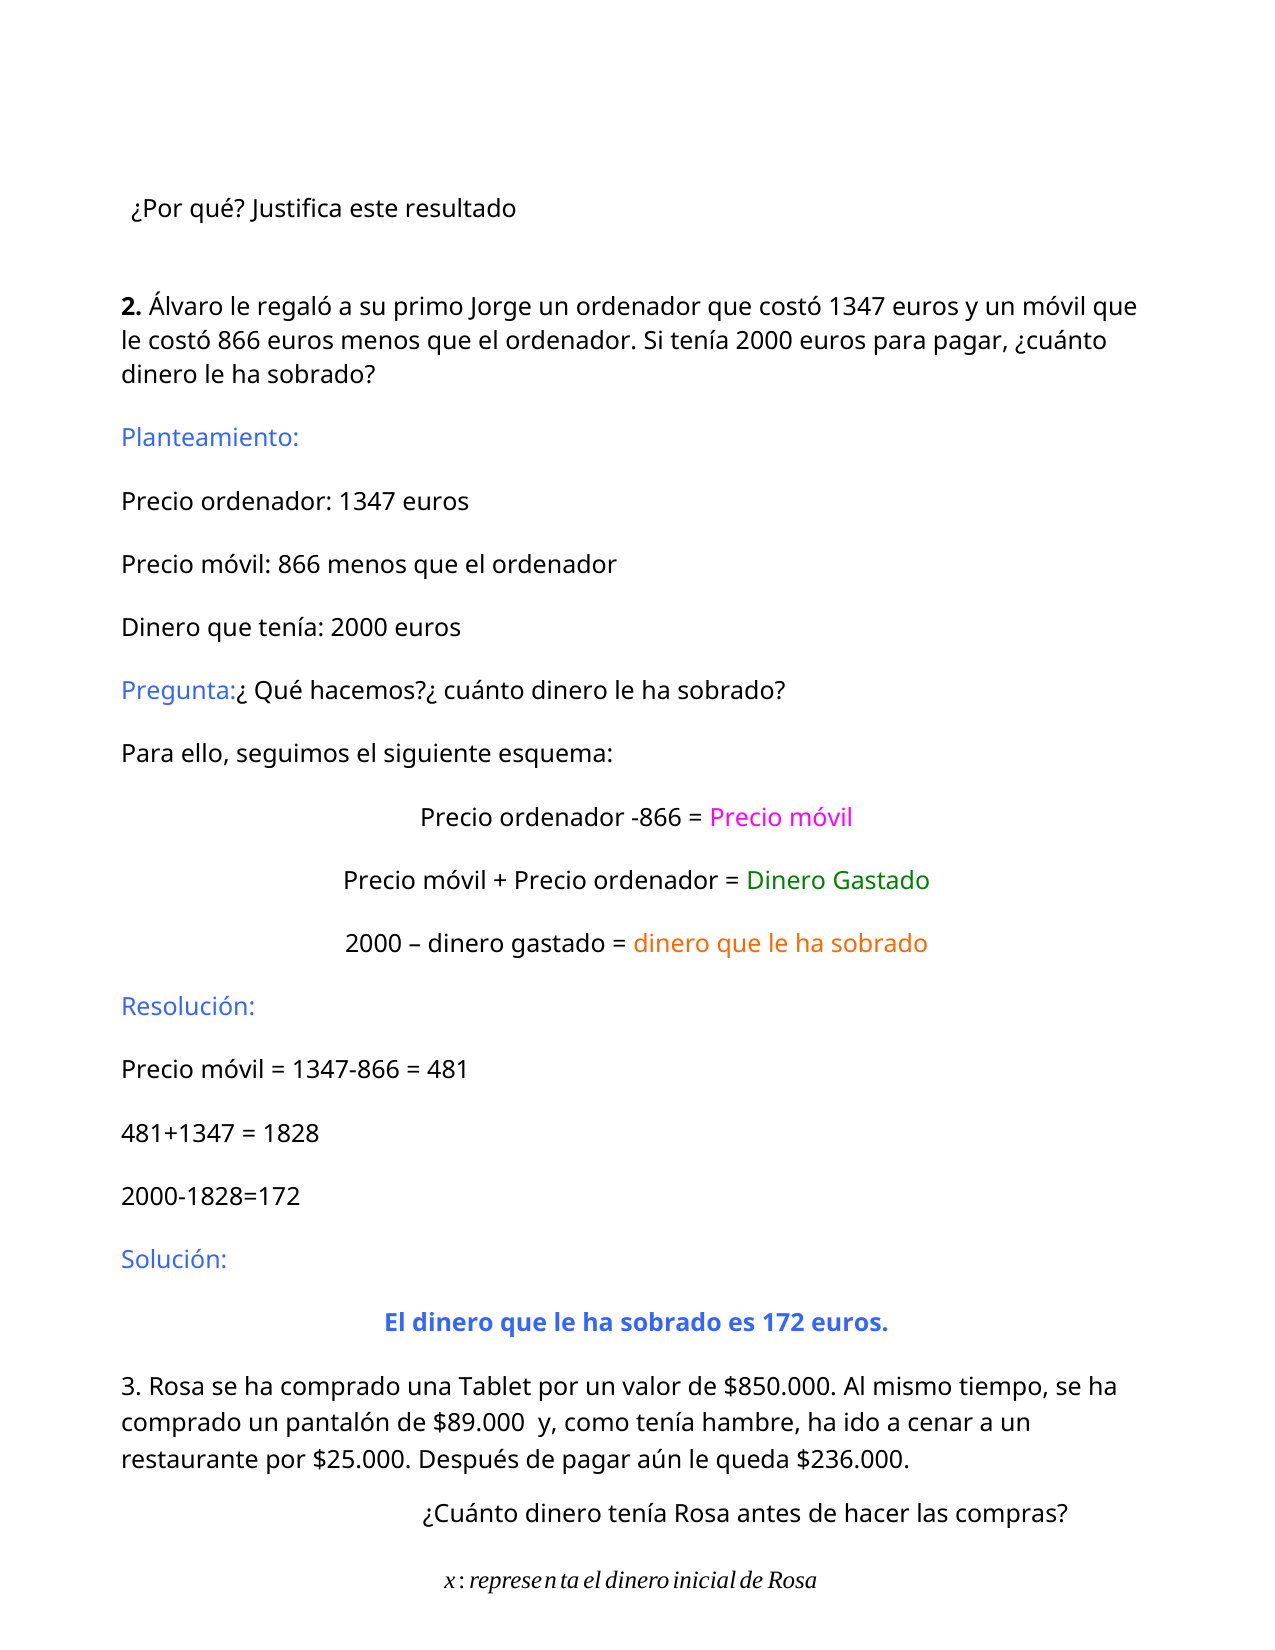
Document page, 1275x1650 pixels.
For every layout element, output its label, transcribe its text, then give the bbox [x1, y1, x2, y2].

text Precio móvil + Precio ordenador = Dinero Gastado [121, 862, 1152, 897]
text Solución: [121, 1242, 1152, 1276]
text 2. Álvaro le regaló a su primo Jorge un ordenador que costó 1347 euros y un móvil que le costó 866 euros menos que el ordenador. Si tenía 2000 euros para pagar, ¿cuánto dinero le ha sobrado? [121, 288, 1152, 391]
text Pregunta:¿ Qué hacemos?¿ cuánto dinero le ha sobrado? [121, 673, 1152, 707]
text Precio ordenador: 1347 euros [121, 483, 1152, 517]
text Dinero que tenía: 2000 euros [121, 609, 1152, 644]
text 2000-1828=172 [121, 1179, 1152, 1213]
text Precio móvil = 1347-866 = 481 [121, 1052, 1152, 1086]
text Resolución: [121, 989, 1152, 1023]
text Planteamiento: [121, 420, 1152, 454]
text 481+1347 = 1828 [121, 1115, 1152, 1149]
text El dinero que le ha sobrado es 172 euros. [121, 1305, 1152, 1339]
text ¿Por qué? Justifica este resultado [131, 190, 1152, 224]
text Para ello, seguimos el siguiente esquema: [121, 736, 1152, 770]
text Precio móvil: 866 menos que el ordenador [121, 546, 1152, 580]
text ¿Cuánto dinero tenía Rosa antes de hacer las compras? [416, 1495, 1139, 1529]
text 3. Rosa se ha comprado una Tablet por un valor de $850.000. Al mismo tiempo, se ha comprado un pantalón de $89.000 y, como tenía hambre, ha ido a cenar a un restaurante por $25.000. Después de pagar aún le queda $236.000. [121, 1368, 1152, 1476]
text Precio ordenador -866 = Precio móvil [121, 799, 1152, 833]
text 2000 – dinero gastado = dinero que le ha sobrado [121, 926, 1152, 960]
